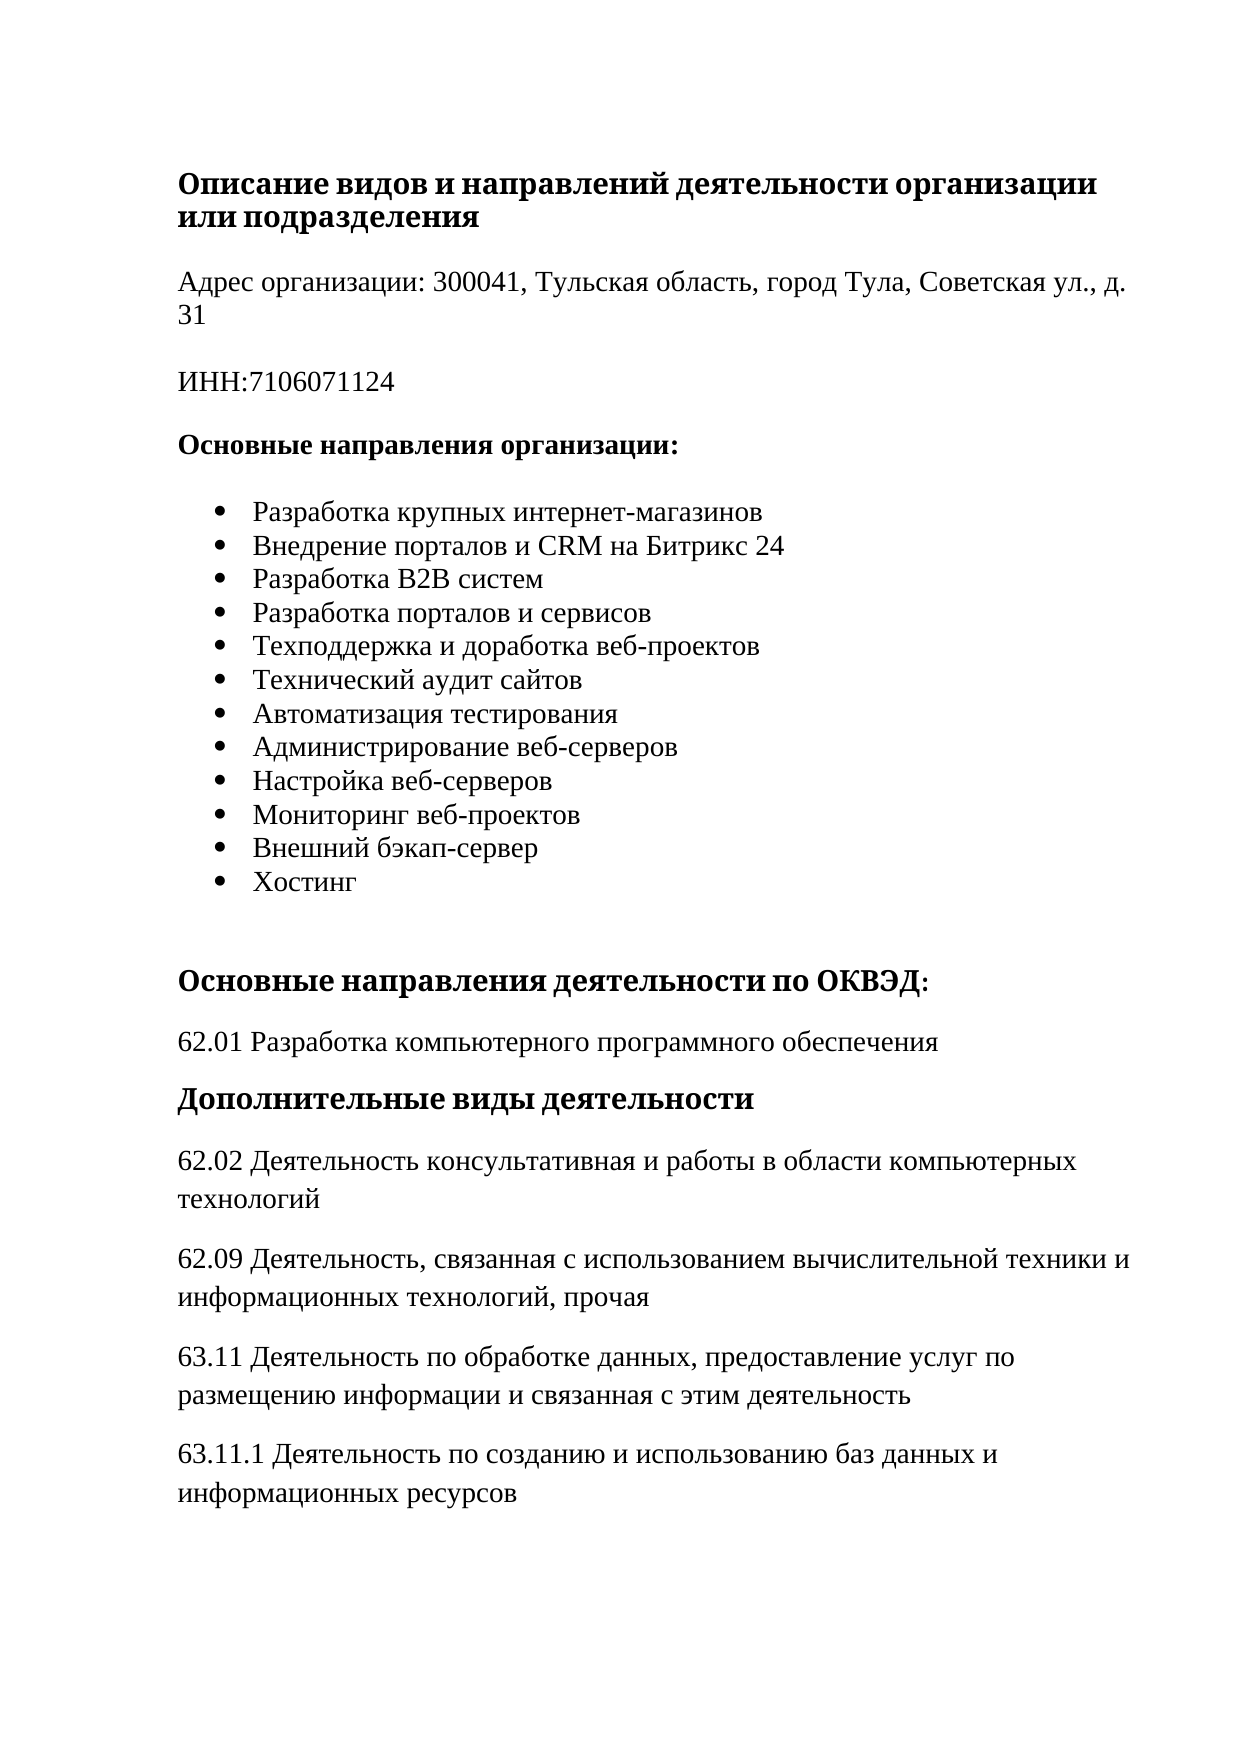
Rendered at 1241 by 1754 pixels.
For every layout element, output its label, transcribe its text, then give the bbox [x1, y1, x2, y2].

list Техподдержка и доработка веб-проектов [215, 628, 1152, 662]
list Технический аудит сайтов [215, 662, 1152, 696]
text 62.02 Деятельность консультативная и работы в области компьютерных технологий [177, 1143, 1152, 1215]
list Настройка веб-серверов [215, 763, 1152, 797]
text Основные направления организации: [177, 427, 1152, 460]
text 62.09 Деятельность, связанная с использованием вычислительной техники и информационных технологий, прочая [177, 1241, 1152, 1313]
text Адрес организации: 300041, Тульская область, город Тула, Советская ул., д. 31 [177, 264, 1152, 331]
list Внедрение порталов и CRM на Битрикс 24 [215, 528, 1152, 561]
list Разработка крупных интернет-магазинов [215, 494, 1152, 528]
list Разработка B2B систем [215, 561, 1152, 595]
list Разработка порталов и сервисов [215, 595, 1152, 628]
text Дополнительные виды деятельности [177, 1083, 1152, 1117]
text 63.11.1 Деятельность по созданию и использованию баз данных и информационных ресурсов [177, 1437, 1152, 1509]
text Основные направления деятельности по ОКВЭД: [177, 965, 1152, 998]
text ИНН:7106071124 [177, 364, 1152, 398]
list Мониторинг веб-проектов [215, 797, 1152, 830]
text 63.11 Деятельность по обработке данных, предоставление услуг по размещению информации и связанная с этим деятельность [177, 1339, 1152, 1411]
list Внешний бэкап-сервер [215, 830, 1152, 864]
list Администрирование веб-серверов [215, 729, 1152, 763]
subtitle Описание видов и направлений деятельности организации или подразделения [177, 168, 1152, 235]
list Хостинг [215, 864, 1152, 898]
text 62.01 Разработка компьютерного программного обеспечения [177, 1024, 1152, 1058]
list Автоматизация тестирования [215, 696, 1152, 729]
